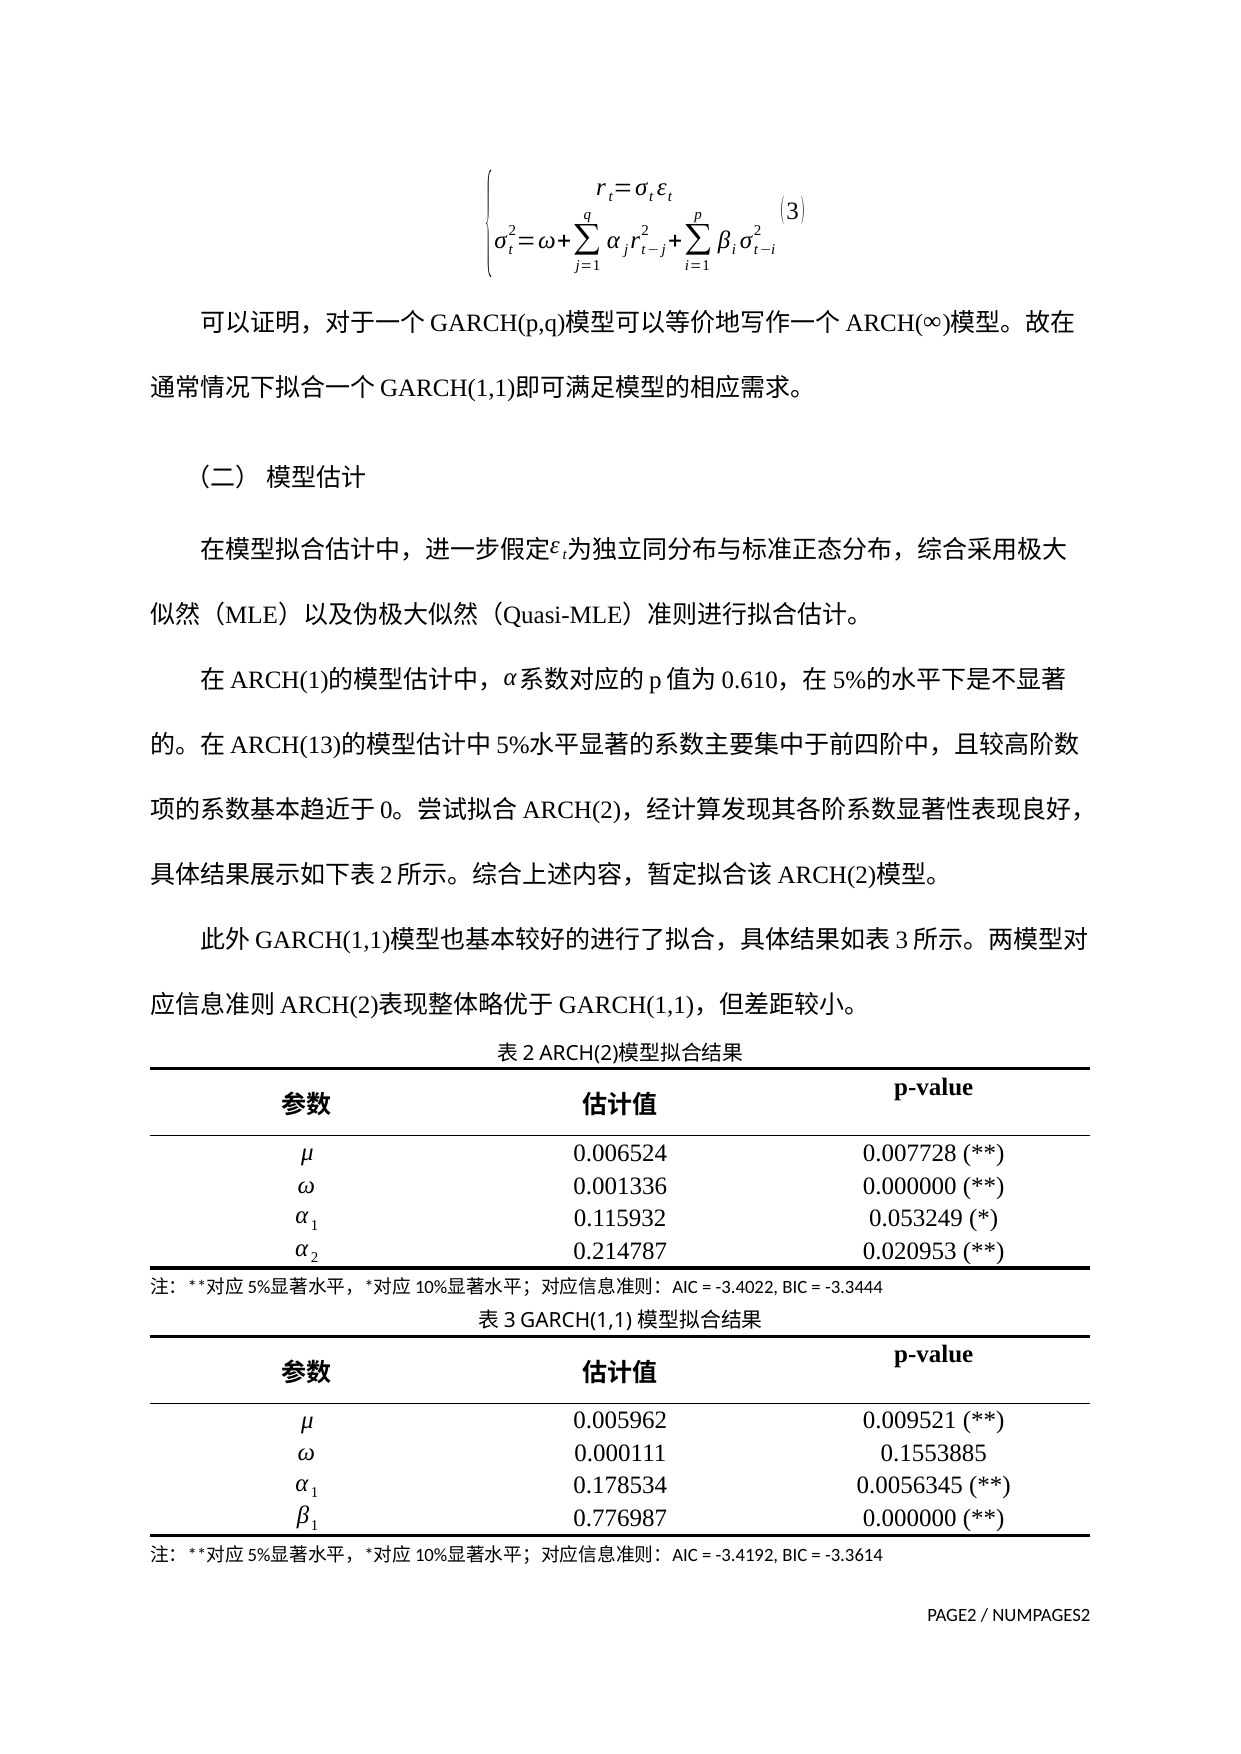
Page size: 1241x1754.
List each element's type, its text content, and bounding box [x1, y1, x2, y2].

text 在ARCH(1)的模型估计中，系数对应的p值为0.610，在5%的水平下是不显著的。在ARCH(13)的模型估计中5%水平显著的系数主要集中于前四阶中，且较高阶数项的系数基本趋近于0。尝试拟合ARCH(2)，经计算发现其各阶系数显著性表现良好，具体结果展示如下表2所示。综合上述内容，暂定拟合该ARCH(2)模型。 [150, 645, 1090, 905]
table_cell 0.115932 [463, 1201, 777, 1234]
table_cell 0.776987 [463, 1501, 777, 1534]
table_cell 0.0056345 (**) [777, 1469, 1090, 1501]
table_cell 0.1553885 [777, 1436, 1090, 1469]
table_cell 0.020953 (**) [777, 1234, 1090, 1266]
text 注：**对应5%显著水平，*对应10%显著水平；对应信息准则：AIC = -3.4192, BIC = -3.3614 [150, 1537, 1090, 1569]
text 在模型拟合估计中，进一步假定为独立同分布与标准正态分布，综合采用极大似然（MLE）以及伪极大似然（Quasi-MLE）准则进行拟合估计。 [150, 515, 1090, 645]
text 此外GARCH(1,1)模型也基本较好的进行了拟合，具体结果如表3所示。两模型对应信息准则ARCH(2)表现整体略优于GARCH(1,1)，但差距较小。 [150, 905, 1090, 1035]
table_header p-value [777, 1070, 1090, 1135]
table_cell 0.001336 [463, 1169, 777, 1201]
table_cell 0.005962 [463, 1404, 777, 1436]
table_cell 0.007728 (**) [777, 1136, 1090, 1169]
table_header 参数 [150, 1338, 463, 1403]
text 模型估计 [150, 443, 1090, 508]
table_header 估计值 [463, 1070, 777, 1135]
table_cell 0.000111 [463, 1436, 777, 1469]
table_cell 0.214787 [463, 1234, 777, 1266]
text 可以证明，对于一个GARCH(p,q)模型可以等价地写作一个ARCH()模型。故在通常情况下拟合一个GARCH(1,1)即可满足模型的相应需求。 [150, 288, 1090, 418]
table_cell [150, 1136, 463, 1169]
table_cell 0.006524 [463, 1136, 777, 1169]
table_cell 0.178534 [463, 1469, 777, 1501]
table_header 估计值 [463, 1338, 777, 1403]
table_header p-value [777, 1338, 1090, 1403]
table_cell [150, 1404, 463, 1436]
text 表 2 ARCH(2)模型拟合结果 [150, 1035, 1090, 1067]
table_cell 0.000000 (**) [777, 1169, 1090, 1201]
table_cell 0.000000 (**) [777, 1501, 1090, 1534]
text 注：**对应5%显著水平，*对应10%显著水平；对应信息准则：AIC = -3.4022, BIC = -3.3444 [150, 1270, 1090, 1302]
table_cell [150, 1201, 463, 1234]
table_cell 0.053249 (*) [777, 1201, 1090, 1234]
table_cell [150, 1501, 463, 1534]
table_cell [150, 1469, 463, 1501]
text 表 3 GARCH(1,1) 模型拟合结果 [150, 1302, 1090, 1334]
table_cell [150, 1169, 463, 1201]
table_cell 0.009521 (**) [777, 1404, 1090, 1436]
table_header 参数 [150, 1070, 463, 1135]
table_cell [150, 1234, 463, 1266]
table_cell [150, 1436, 463, 1469]
